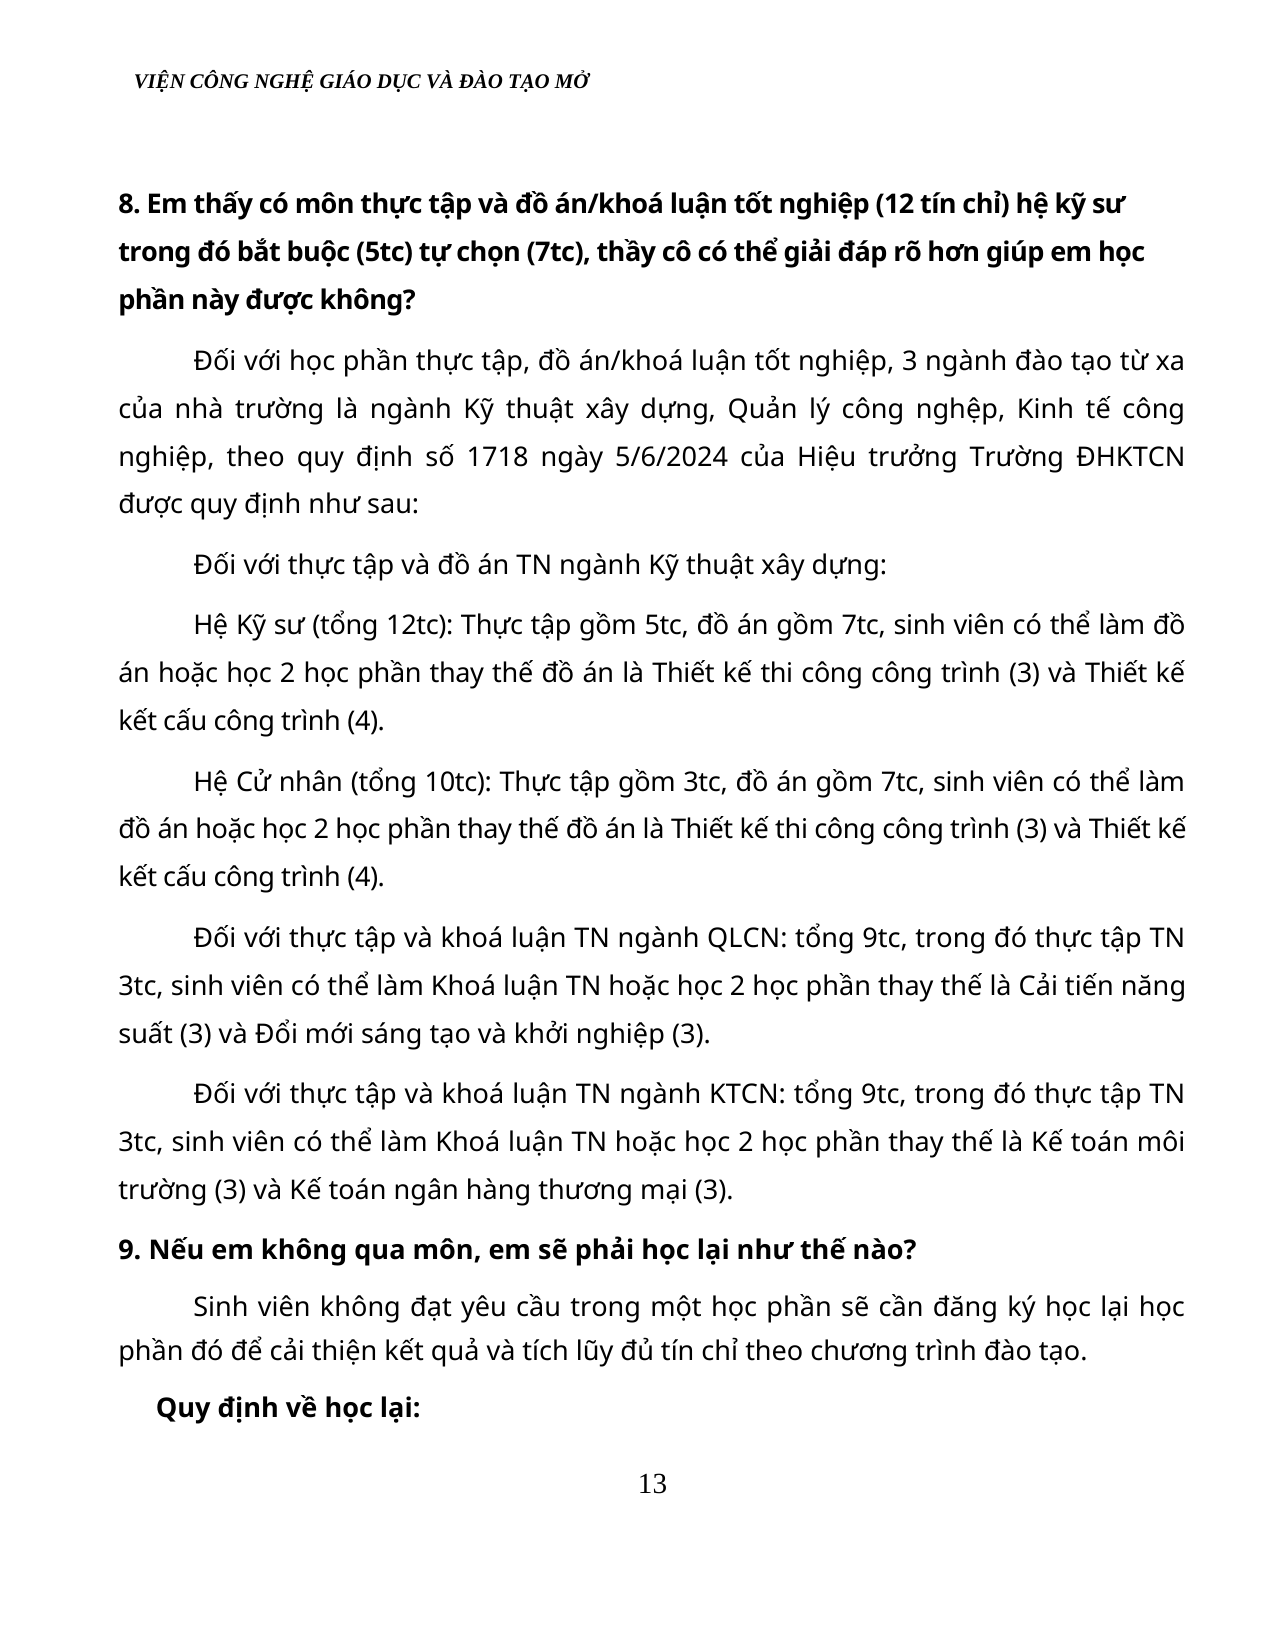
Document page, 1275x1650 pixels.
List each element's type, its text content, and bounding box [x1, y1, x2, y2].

text Hệ Kỹ sư (tổng 12tc): Thực tập gồm 5tc, đồ án gồm 7tc, sinh viên có thể làm đồ án hoặc học 2 học phần thay thế đồ án là Thiết kế thi công công trình (3) và Thiết kế kết cấu công trình (4). [118, 606, 1186, 738]
text Quy định về học lại: [118, 1388, 1186, 1425]
text 9. Nếu em không qua môn, em sẽ phải học lại như thế nào? [118, 1231, 1186, 1268]
text Đối với thực tập và đồ án TN ngành Kỹ thuật xây dựng: [118, 545, 1186, 582]
text Hệ Cử nhân (tổng 10tc): Thực tập gồm 3tc, đồ án gồm 7tc, sinh viên có thể làm đồ án hoặc học 2 học phần thay thế đồ án là Thiết kế thi công công trình (3) và Thiết kế kết cấu công trình (4). [118, 762, 1186, 895]
text Sinh viên không đạt yêu cầu trong một học phần sẽ cần đăng ký học lại học phần đó để cải thiện kết quả và tích lũy đủ tín chỉ theo chương trình đào tạo. [118, 1287, 1186, 1368]
text 8. Em thấy có môn thực tập và đồ án/khoá luận tốt nghiệp (12 tín chỉ) hệ kỹ sư trong đó bắt buộc (5tc) tự chọn (7tc), thầy cô có thể giải đáp rõ hơn giúp em học phần này được không? [118, 185, 1186, 318]
text Đối với thực tập và khoá luận TN ngành KTCN: tổng 9tc, trong đó thực tập TN 3tc, sinh viên có thể làm Khoá luận TN hoặc học 2 học phần thay thế là Kế toán môi trường (3) và Kế toán ngân hàng thương mại (3). [118, 1074, 1186, 1207]
text Đối với học phần thực tập, đồ án/khoá luận tốt nghiệp, 3 ngành đào tạo từ xa của nhà trường là ngành Kỹ thuật xây dựng, Quản lý công nghệp, Kinh tế công nghiệp, theo quy định số 1718 ngày 5/6/2024 của Hiệu trưởng Trường ĐHKTCN được quy định như sau: [118, 341, 1186, 522]
text Đối với thực tập và khoá luận TN ngành QLCN: tổng 9tc, trong đó thực tập TN 3tc, sinh viên có thể làm Khoá luận TN hoặc học 2 học phần thay thế là Cải tiến năng suất (3) và Đổi mới sáng tạo và khởi nghiệp (3). [118, 918, 1186, 1051]
